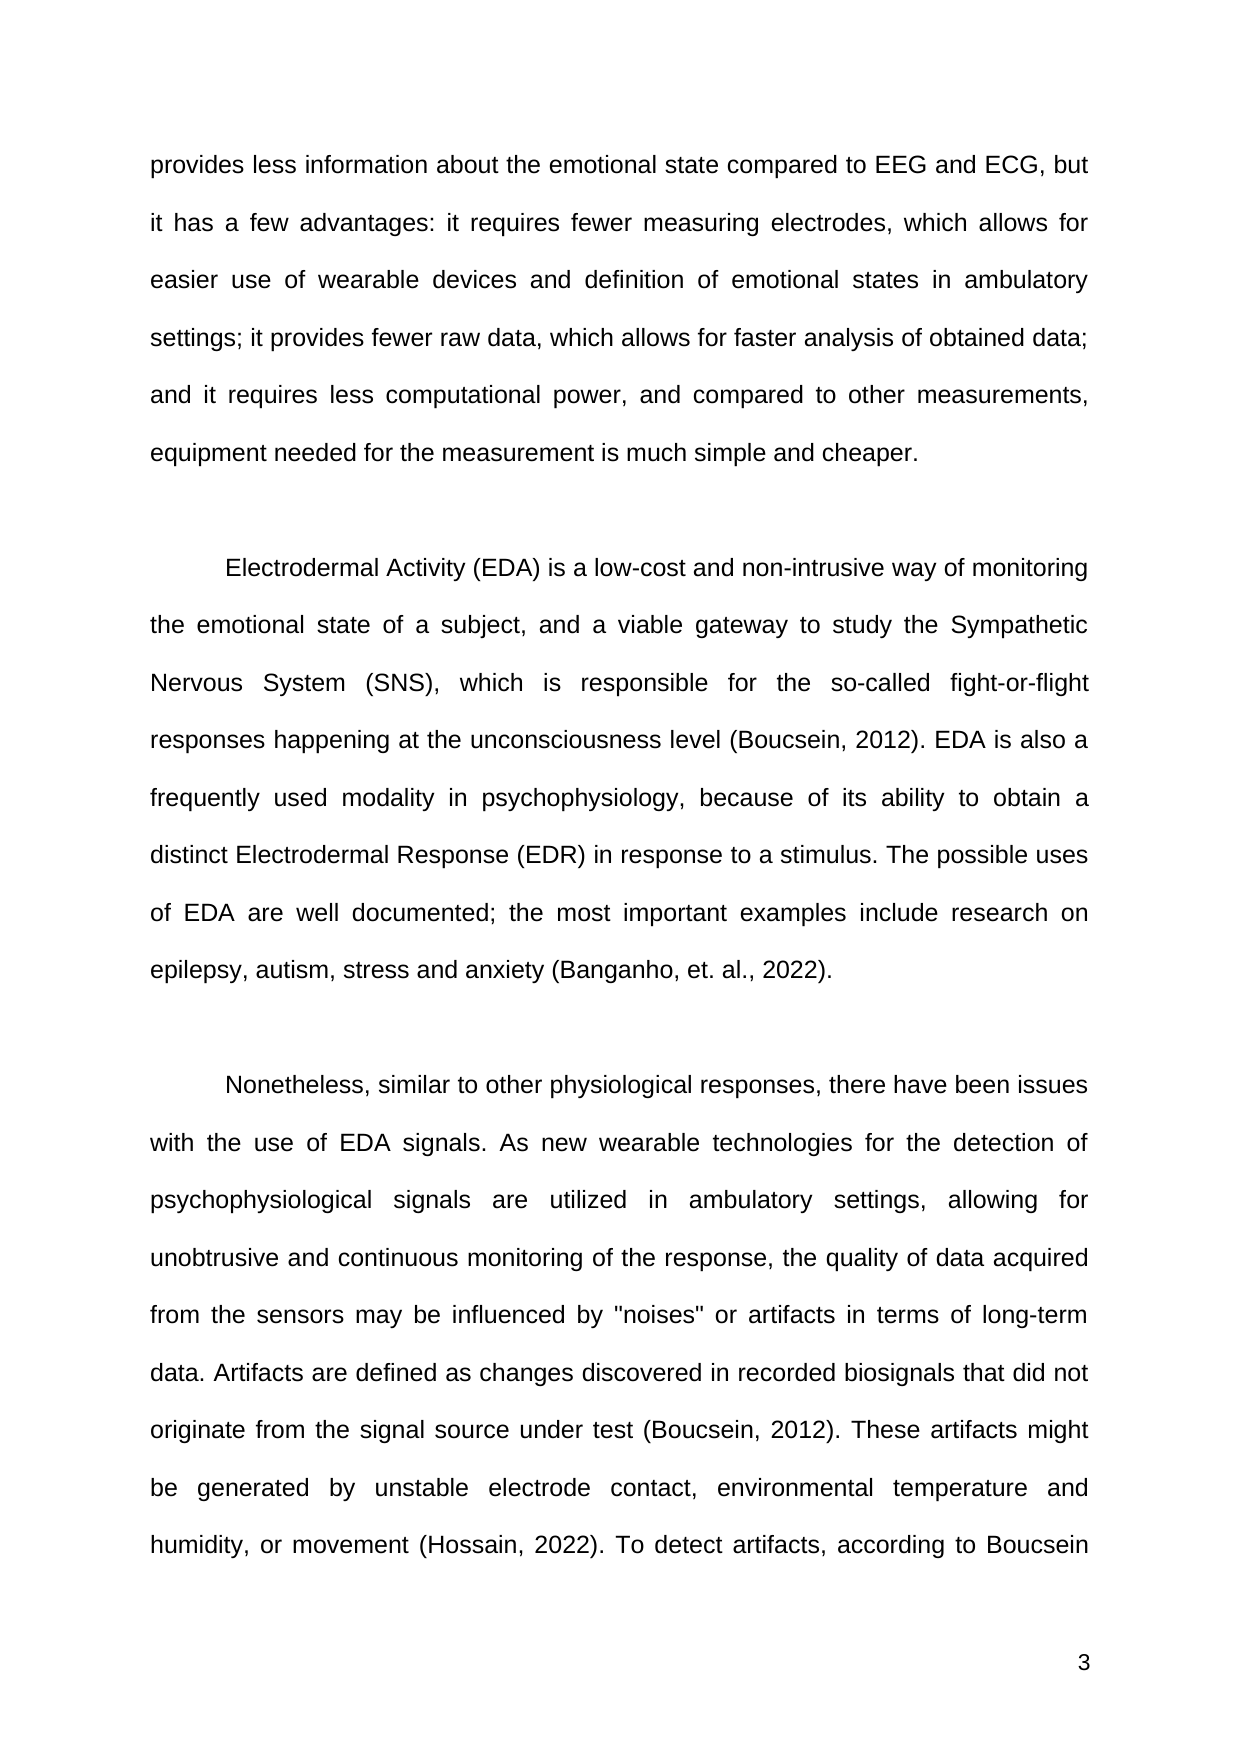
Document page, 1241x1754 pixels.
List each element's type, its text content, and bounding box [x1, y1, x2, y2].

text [150, 1070, 1090, 1559]
text Electrodermal Activity (EDA) is a low-cost and non-intrusive way of monitoring the emotional state of a subject, and a viable gateway to study the Sympathetic Nervous System (SNS), which is responsible for the so-called ﬁght-or-ﬂight responses happening at the unconsciousness level (Boucsein, 2012). EDA is also a frequently used modality in psychophysiology, because of its ability to obtain a distinct Electrodermal Response (EDR) in response to a stimulus. The possible uses of EDA are well documented; the most important examples include research on epilepsy, autism, stress and anxiety (Banganho, et. al., 2022). [150, 552, 1090, 984]
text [150, 150, 1090, 466]
